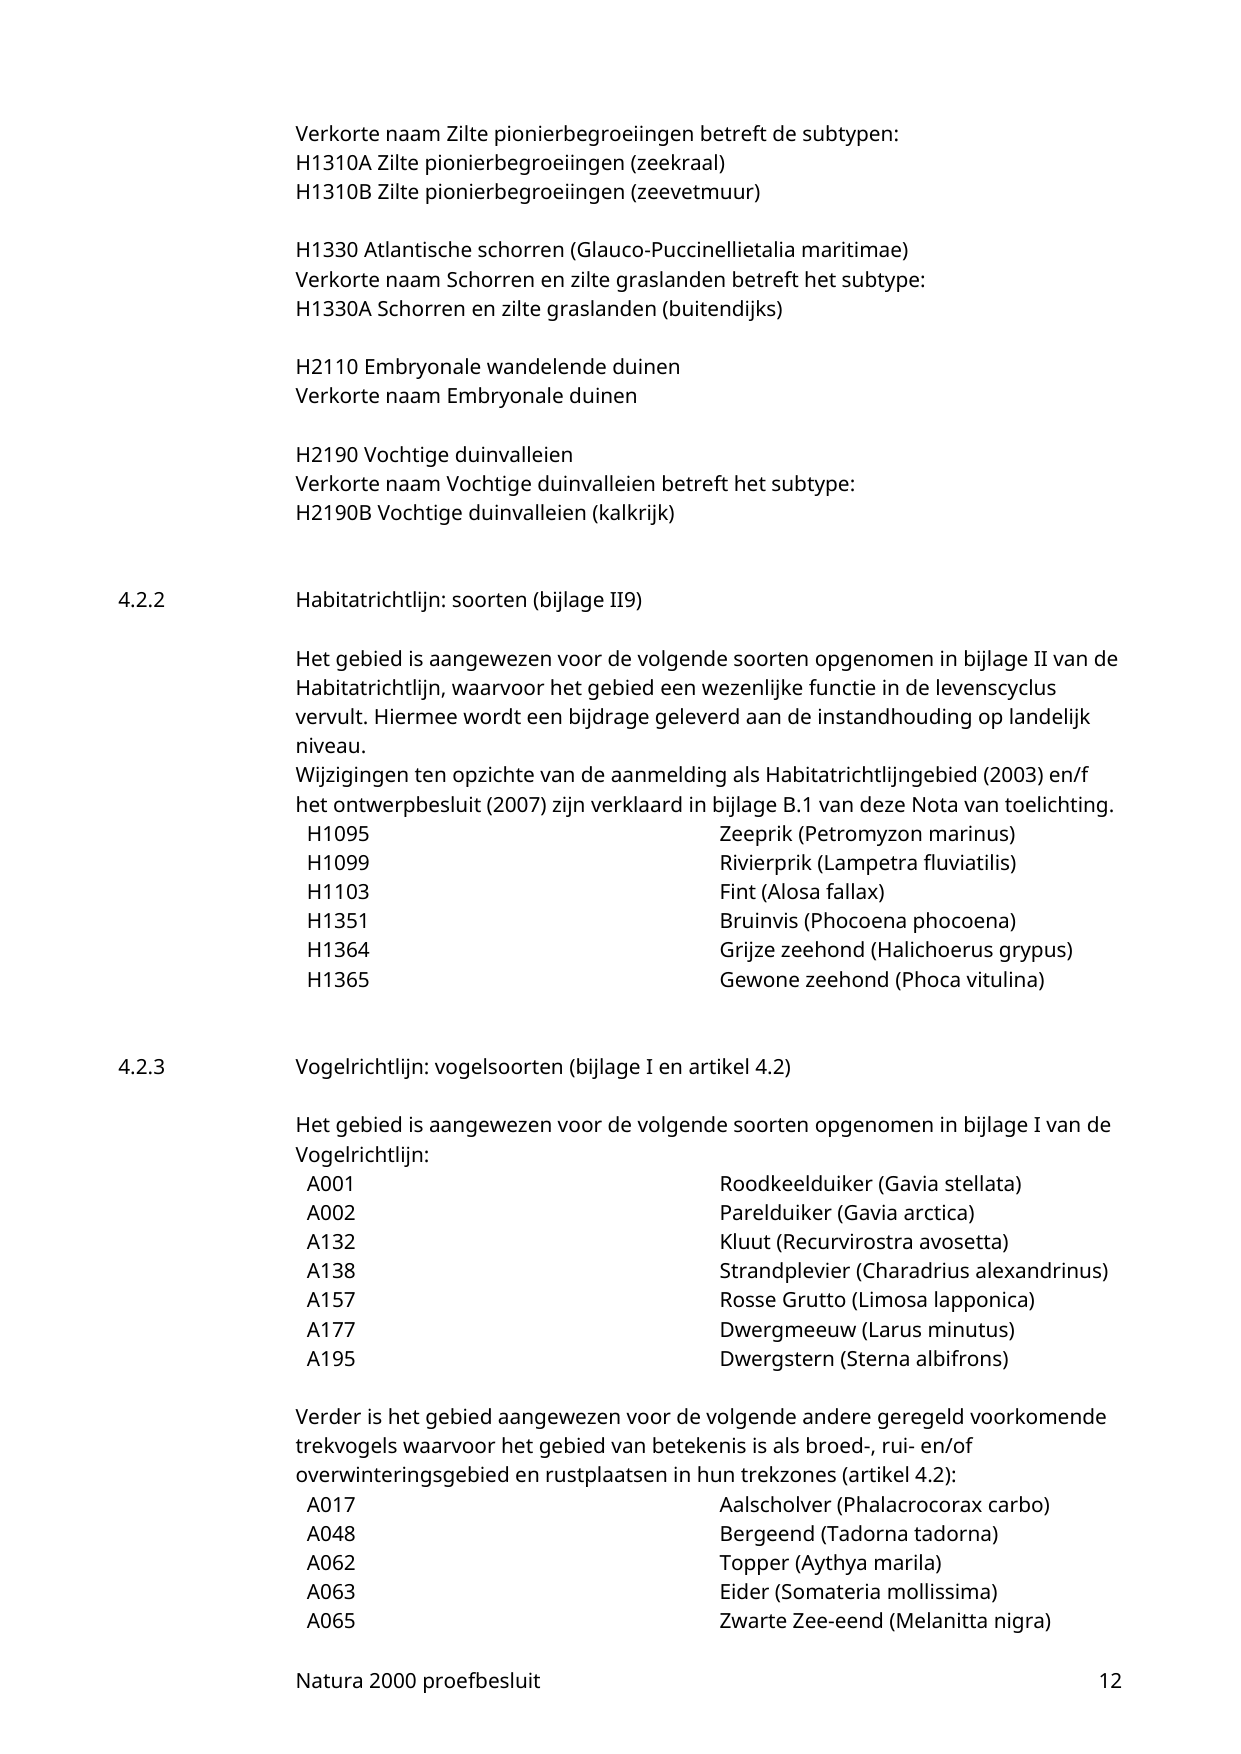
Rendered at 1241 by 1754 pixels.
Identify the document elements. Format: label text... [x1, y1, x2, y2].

table_header A001 [295, 1168, 708, 1197]
text H1330 Atlantische schorren (Glauco-Puccinellietalia maritimae) [295, 235, 1122, 264]
text Het gebied is aangewezen voor de volgende soorten opgenomen in bijlage II van de Habitatrichtlijn, waarvoor het gebied een wezenlijke functie in de levenscyclus vervult. Hiermee wordt een bijdrage geleverd aan de instandhouding op landelijk niveau. [295, 643, 1122, 760]
table_header A017 [295, 1489, 708, 1518]
table_cell Eider (Somateria mollissima) [708, 1576, 1121, 1606]
table_cell A157 [295, 1285, 708, 1314]
text H2190 Vochtige duinvalleien [295, 439, 1122, 468]
table_cell Kluut (Recurvirostra avosetta) [708, 1226, 1121, 1256]
table_cell A063 [295, 1576, 708, 1606]
table_cell Fint (Alosa fallax) [708, 876, 1121, 906]
table_cell H1099 [295, 847, 708, 876]
table_cell A065 [295, 1606, 708, 1635]
table_header Aalscholver (Phalacrocorax carbo) [708, 1489, 1121, 1518]
table_cell Grijze zeehond (Halichoerus grypus) [708, 935, 1121, 964]
text Verkorte naam Schorren en zilte graslanden betreft het subtype: [295, 264, 1122, 293]
text Verkorte naam Embryonale duinen [295, 381, 1122, 410]
table_cell Gewone zeehond (Phoca vitulina) [708, 964, 1121, 993]
text H1310A Zilte pionierbegroeiingen (zeekraal) [295, 147, 1122, 176]
table_header H1095 [295, 818, 708, 847]
text 4.2.2 Habitatrichtlijn: soorten (bijlage II9) [118, 585, 1122, 614]
text Het gebied is aangewezen voor de volgende soorten opgenomen in bijlage I van de Vogelrichtlijn: [295, 1110, 1122, 1168]
text Verkorte naam Vochtige duinvalleien betreft het subtype: [295, 468, 1122, 497]
table_cell H1351 [295, 906, 708, 935]
text H2110 Embryonale wandelende duinen [295, 351, 1122, 381]
table_cell Zwarte Zee-eend (Melanitta nigra) [708, 1606, 1121, 1635]
table_cell Parelduiker (Gavia arctica) [708, 1197, 1121, 1226]
text 4.2.3 Vogelrichtlijn: vogelsoorten (bijlage I en artikel 4.2) [118, 1051, 1122, 1081]
table_cell H1364 [295, 935, 708, 964]
table_cell A195 [295, 1343, 708, 1372]
table_cell Rosse Grutto (Limosa lapponica) [708, 1285, 1121, 1314]
text H2190B Vochtige duinvalleien (kalkrijk) [295, 497, 1122, 526]
table_cell A138 [295, 1256, 708, 1285]
text H1330A Schorren en zilte graslanden (buitendijks) [295, 293, 1122, 322]
table_cell H1365 [295, 964, 708, 993]
table_cell A048 [295, 1518, 708, 1547]
text Verder is het gebied aangewezen voor de volgende andere geregeld voorkomende trekvogels waarvoor het gebied van betekenis is als broed-, rui- en/of overwinteringsgebied en rustplaatsen in hun trekzones (artikel 4.2): [295, 1401, 1122, 1489]
table_cell Strandplevier (Charadrius alexandrinus) [708, 1256, 1121, 1285]
table_header Roodkeelduiker (Gavia stellata) [708, 1168, 1121, 1197]
table_cell A132 [295, 1226, 708, 1256]
table_cell Dwergmeeuw (Larus minutus) [708, 1314, 1121, 1343]
table_cell A062 [295, 1547, 708, 1576]
text H1310B Zilte pionierbegroeiingen (zeevetmuur) [295, 176, 1122, 206]
table_cell A002 [295, 1197, 708, 1226]
table_cell Bergeend (Tadorna tadorna) [708, 1518, 1121, 1547]
table_cell H1103 [295, 876, 708, 906]
table_cell Topper (Aythya marila) [708, 1547, 1121, 1576]
text Wijzigingen ten opzichte van de aanmelding als Habitatrichtlijngebied (2003) en/f het ontwerpbesluit (2007) zijn verklaard in bijlage B.1 van deze Nota van toelichting. [295, 760, 1122, 818]
table_header Zeeprik (Petromyzon marinus) [708, 818, 1121, 847]
table_cell Dwergstern (Sterna albifrons) [708, 1343, 1121, 1372]
text Verkorte naam Zilte pionierbegroeiingen betreft de subtypen: [295, 118, 1122, 147]
table_cell Rivierprik (Lampetra fluviatilis) [708, 847, 1121, 876]
table_cell Bruinvis (Phocoena phocoena) [708, 906, 1121, 935]
table_cell A177 [295, 1314, 708, 1343]
